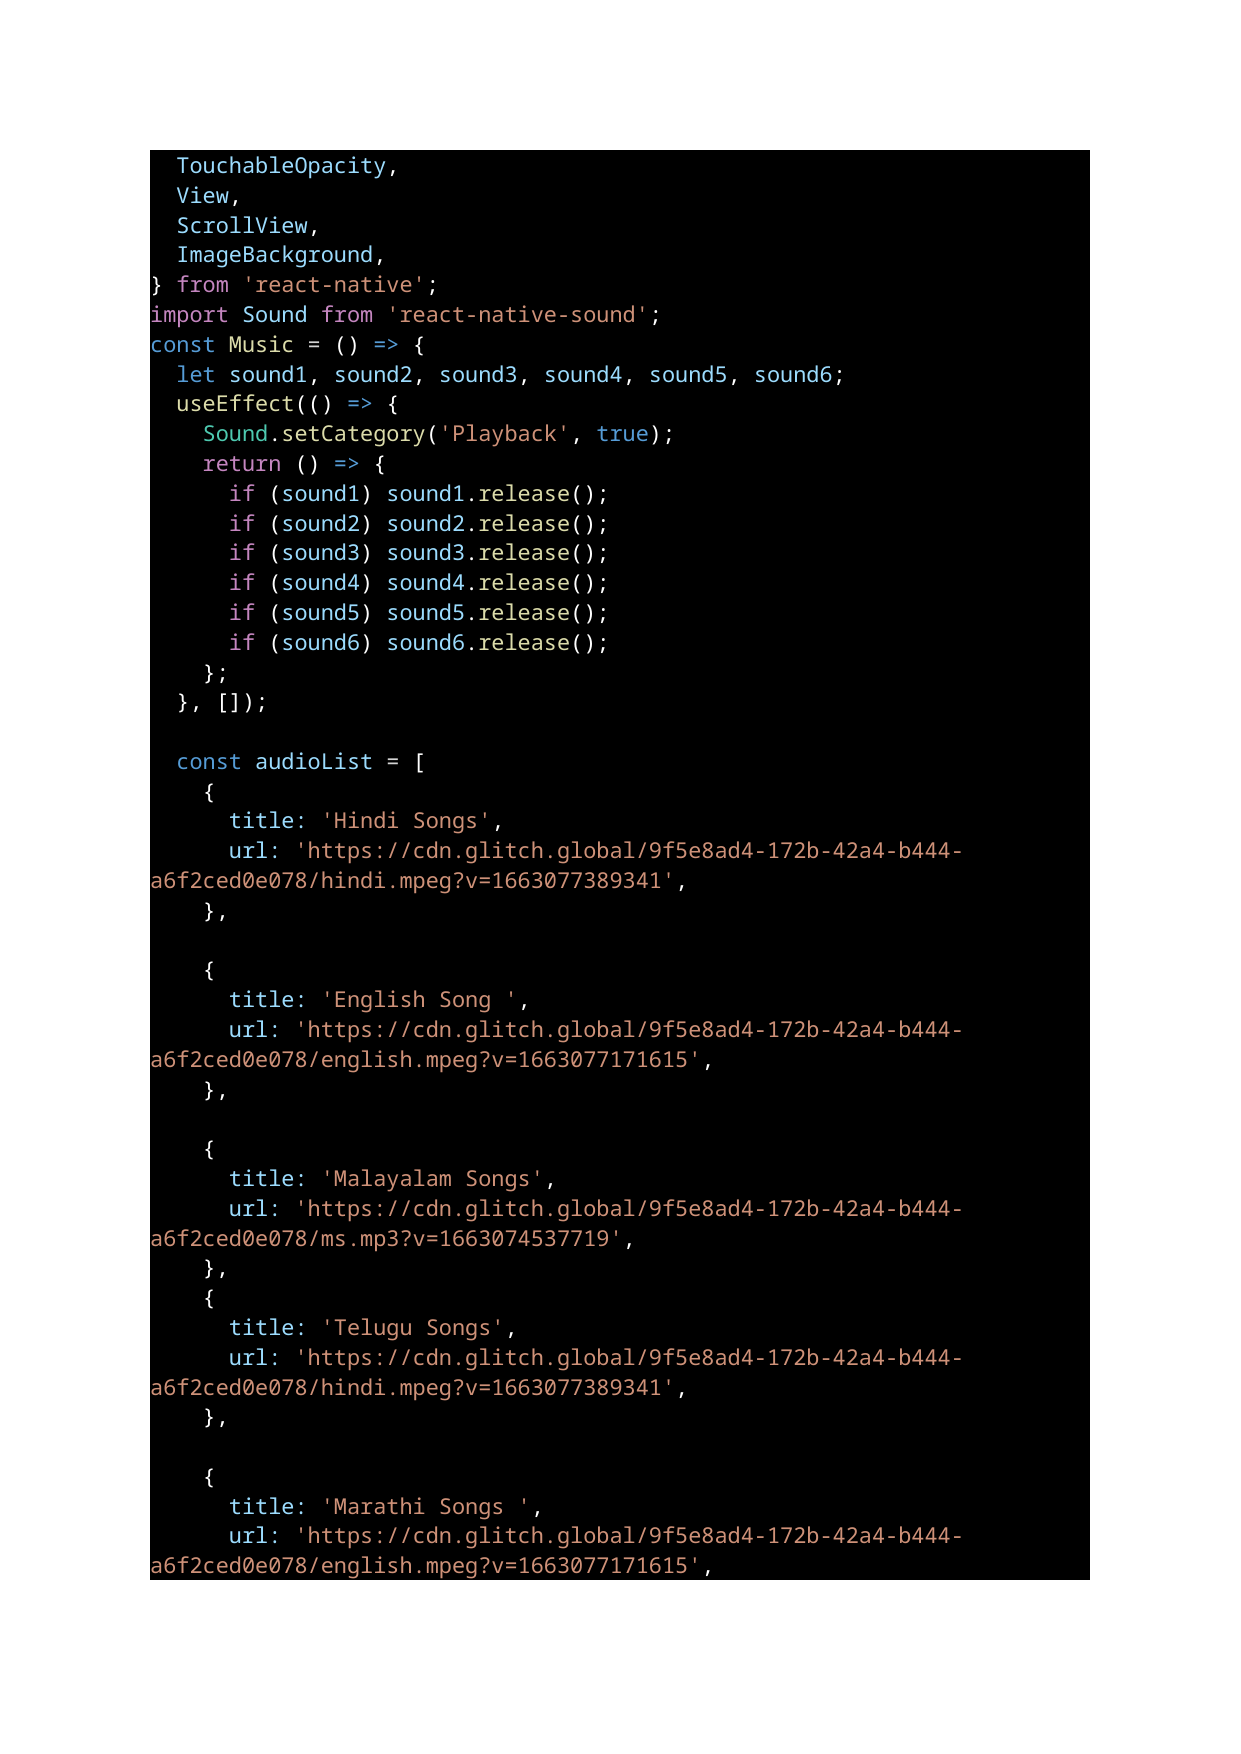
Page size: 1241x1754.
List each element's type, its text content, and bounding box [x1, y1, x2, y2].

text } from 'react-native'; [150, 269, 1090, 299]
text title: 'Marathi Songs ', [150, 1491, 1090, 1520]
text { [150, 954, 1090, 984]
text }, [150, 895, 1090, 924]
text let sound1, sound2, sound3, sound4, sound5, sound6; [150, 358, 1090, 388]
text }, [150, 1073, 1090, 1103]
text useEffect(() => { [150, 388, 1090, 418]
text ScrollView, [150, 209, 1090, 239]
text if (sound4) sound4.release(); [150, 567, 1090, 597]
text }, [150, 1252, 1090, 1282]
text title: 'English Song ', [150, 984, 1090, 1014]
text title: 'Hindi Songs', [150, 805, 1090, 835]
text url: 'https://cdn.glitch.global/9f5e8ad4-172b-42a4-b444-a6f2ced0e078/english.mpeg?v=1663077171615', [150, 1520, 1090, 1580]
text if (sound2) sound2.release(); [150, 507, 1090, 537]
text import Sound from 'react-native-sound'; [150, 299, 1090, 329]
text const audioList = [ [150, 746, 1090, 776]
text if (sound1) sound1.release(); [150, 478, 1090, 507]
text if (sound3) sound3.release(); [150, 537, 1090, 567]
text url: 'https://cdn.glitch.global/9f5e8ad4-172b-42a4-b444-a6f2ced0e078/hindi.mpeg?v=1663077389341', [150, 1342, 1090, 1401]
text }; [150, 656, 1090, 686]
text title: 'Malayalam Songs', [150, 1163, 1090, 1193]
text const Music = () => { [150, 329, 1090, 358]
text { [150, 1461, 1090, 1491]
text url: 'https://cdn.glitch.global/9f5e8ad4-172b-42a4-b444-a6f2ced0e078/ms.mp3?v=1663074537719', [150, 1193, 1090, 1252]
text url: 'https://cdn.glitch.global/9f5e8ad4-172b-42a4-b444-a6f2ced0e078/hindi.mpeg?v=1663077389341', [150, 835, 1090, 895]
text { [150, 1282, 1090, 1312]
text ImageBackground, [150, 239, 1090, 269]
text { [150, 1133, 1090, 1163]
text View, [150, 180, 1090, 209]
text TouchableOpacity, [150, 150, 1090, 180]
text { [150, 776, 1090, 805]
text if (sound5) sound5.release(); [150, 597, 1090, 627]
text title: 'Telugu Songs', [150, 1312, 1090, 1342]
text return () => { [150, 448, 1090, 478]
text }, []); [150, 686, 1090, 716]
text Sound.setCategory('Playback', true); [150, 418, 1090, 448]
text url: 'https://cdn.glitch.global/9f5e8ad4-172b-42a4-b444-a6f2ced0e078/english.mpeg?v=1663077171615', [150, 1014, 1090, 1073]
text if (sound6) sound6.release(); [150, 627, 1090, 656]
text }, [150, 1401, 1090, 1431]
